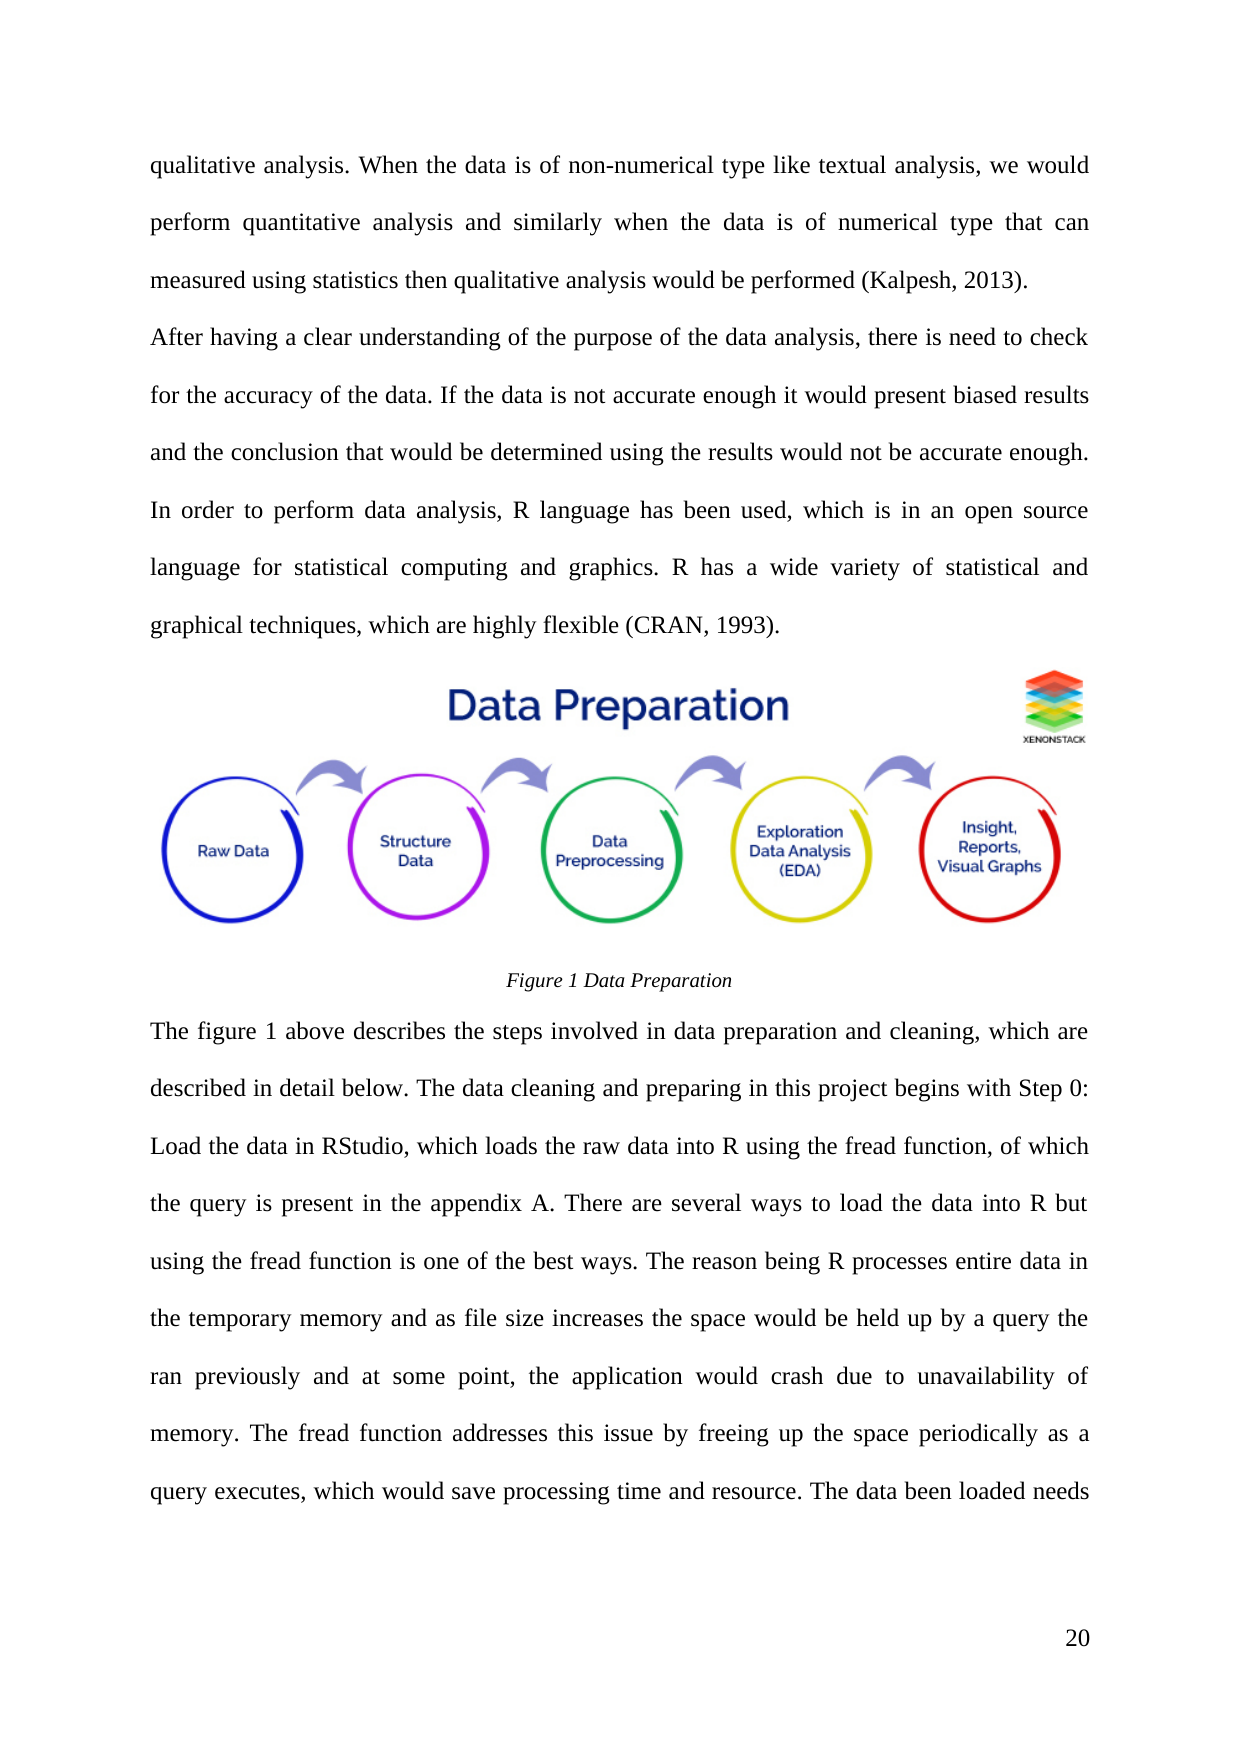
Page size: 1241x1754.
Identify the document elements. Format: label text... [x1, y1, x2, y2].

text Figure 1 Data Preparation [150, 968, 1090, 992]
text After having a clear understanding of the purpose of the data analysis, there is need to check for the accuracy of the data. If the data is not accurate enough it would present biased results and the conclusion that would be determined using the results would not be accurate enough. In order to perform data analysis, R language has been used, which is in an open source language for statistical computing and graphics. R has a wide variety of statistical and graphical techniques, which are highly flexible (CRAN, 1993). [150, 322, 1090, 639]
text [150, 1016, 1090, 1505]
picture [150, 667, 1088, 936]
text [150, 150, 1090, 294]
